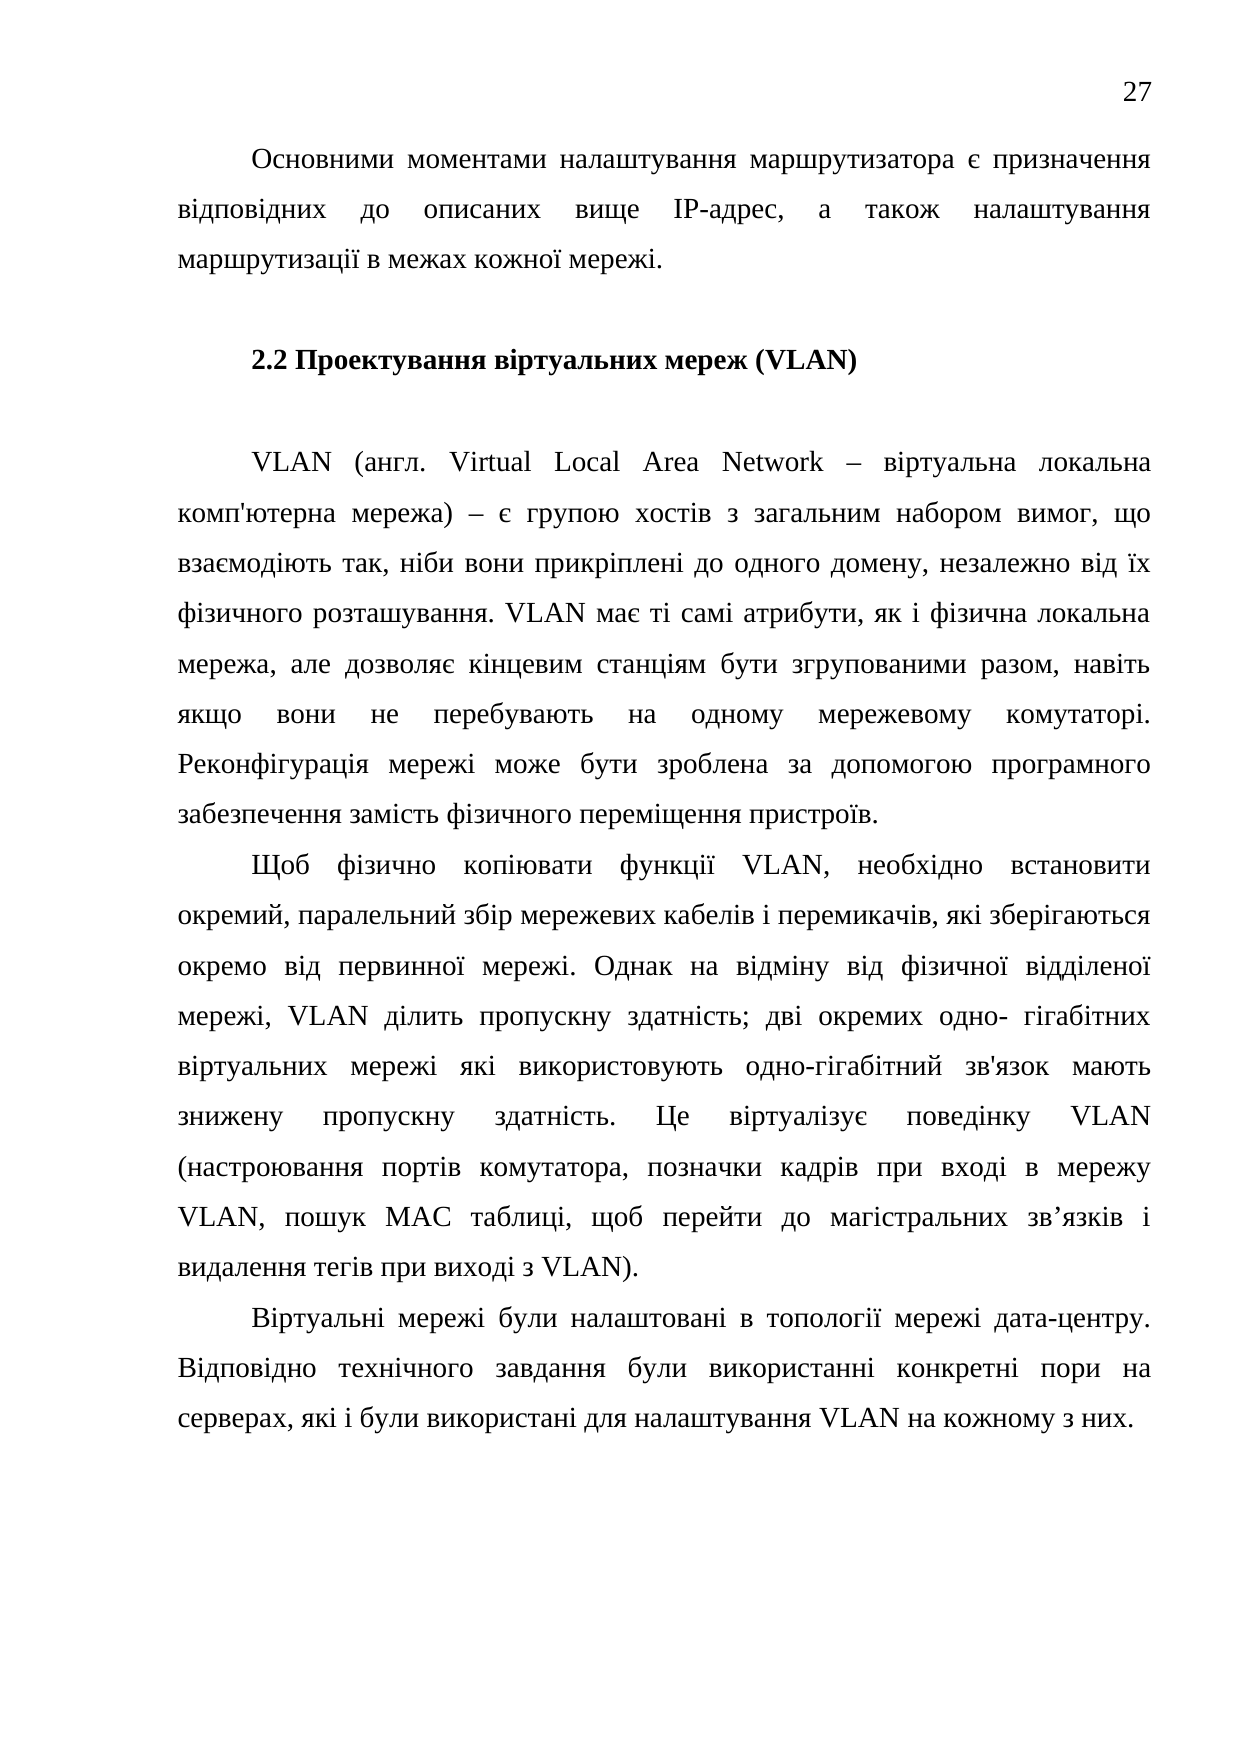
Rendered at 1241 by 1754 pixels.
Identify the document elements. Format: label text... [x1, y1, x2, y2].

text Віртуальні мережі були налаштовані в топології мережі дата-центру. Відповідно технічного завдання були використанні конкретні пори на серверах, які і були використані для налаштування VLAN на кожному з них. [177, 1300, 1152, 1434]
text VLAN (англ. Virtual Local Area Network – віртуальна локальна комп'ютерна мережа) – є групою хостів з загальним набором вимог, що взаємодіють так, ніби вони прикріплені до одного домену, незалежно від їх фізичного розташування. VLAN має ті самі атрибути, як і фізична локальна мережа, але дозволяє кінцевим станціям бути згрупованими разом, навіть якщо вони не перебувають на одному мережевому комутаторі. Реконфігурація мережі може бути зроблена за допомогою програмного забезпечення замість фізичного переміщення пристроїв. [177, 444, 1152, 830]
text Щоб фізично копіювати функції VLAN, необхідно встановити окремий, паралельний збір мережевих кабелів і перемикачів, які зберігаються окремо від первинної мережі. Однак на відміну від фізичної відділеної мережі, VLAN ділить пропускну здатність; дві окремих одно- гігабітних віртуальних мережі які використовують одно-гігабітний зв'язок мають знижену пропускну здатність. Це віртуалізує поведінку VLAN (настроювання портів комутатора, позначки кадрів при вході в мережу VLAN, пошук MAC таблиці, щоб перейти до магістральних зв’язків і видалення тегів при виході з VLAN). [177, 847, 1152, 1283]
text Основними моментами налаштування маршрутизатора є призначення відповідних до описаних вище ІР-адрес, а також налаштування маршрутизації в межах кожної мережі. [177, 141, 1152, 275]
subtitle 2.2 Проектування віртуальних мереж (VLAN) [177, 342, 1152, 376]
